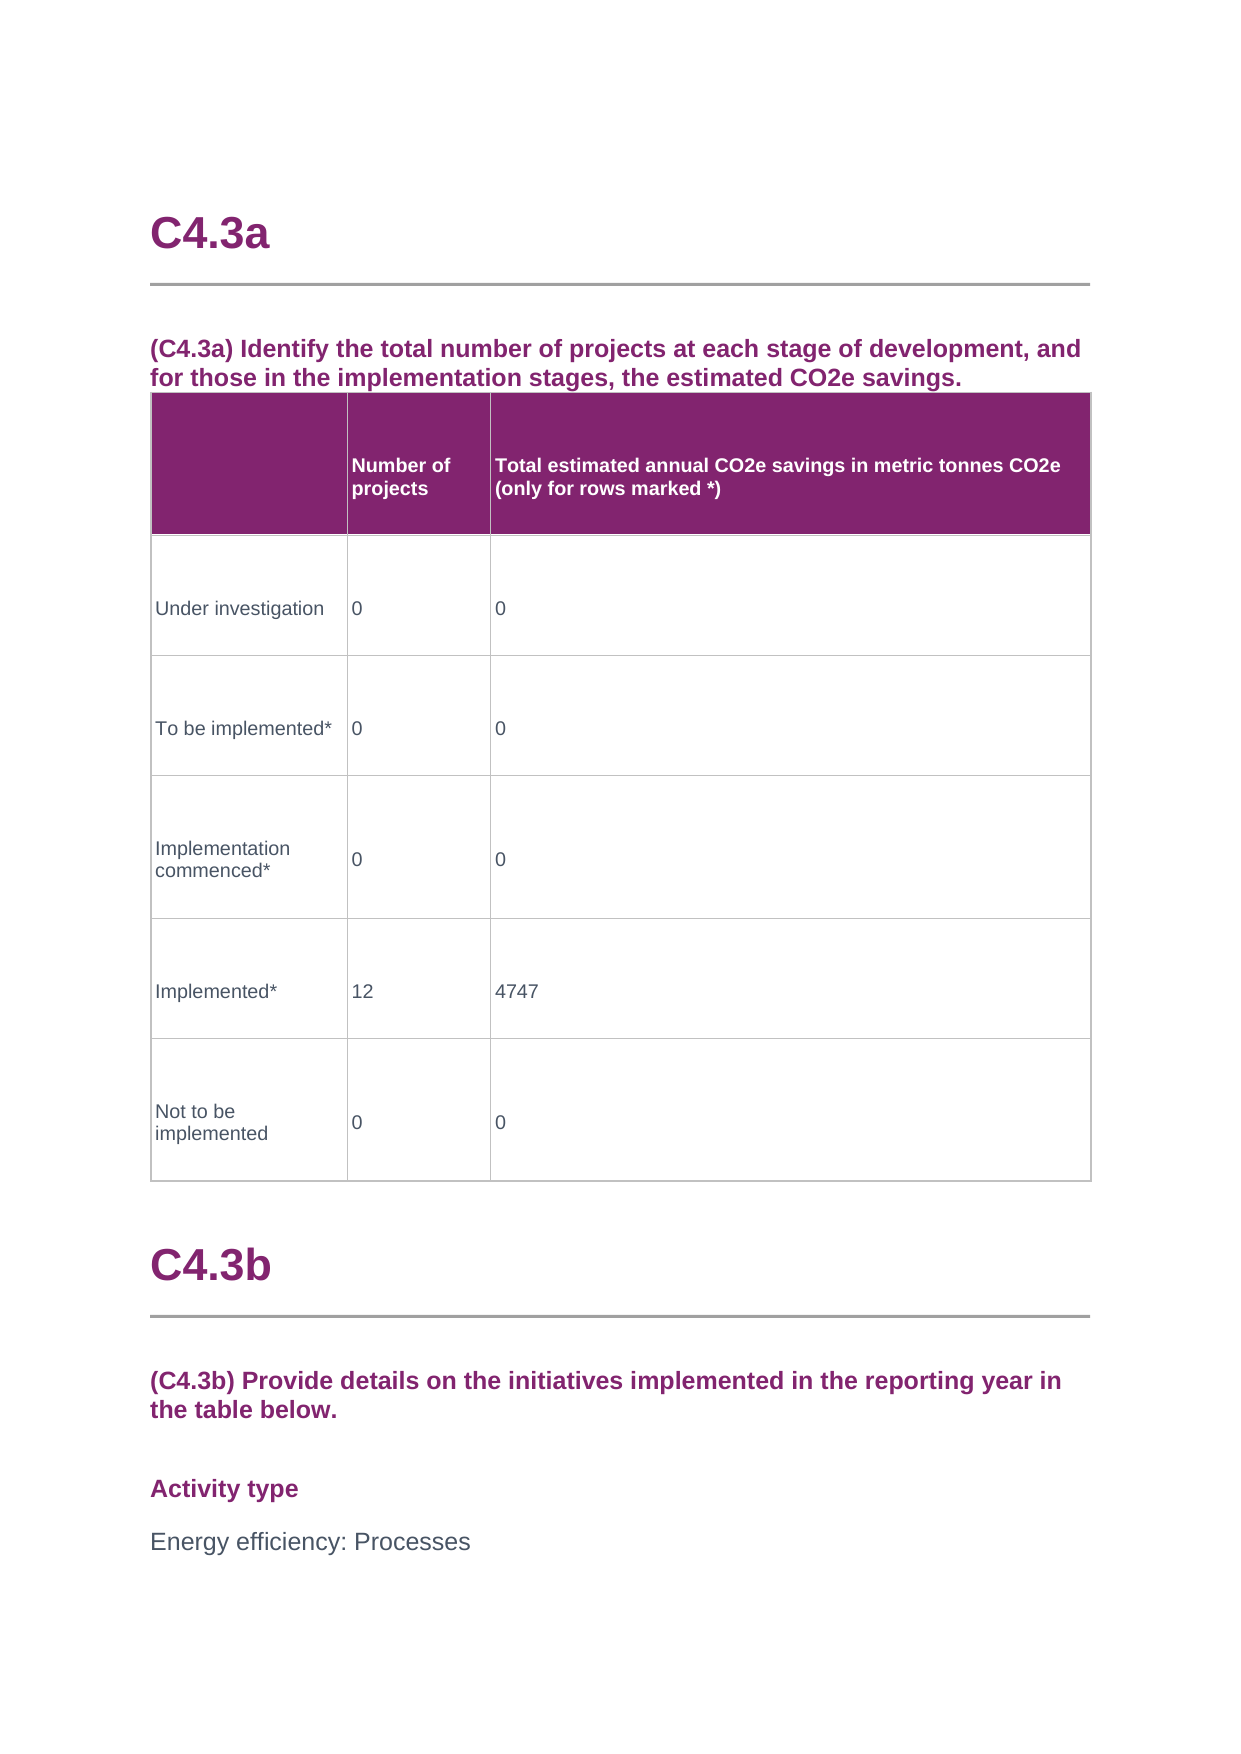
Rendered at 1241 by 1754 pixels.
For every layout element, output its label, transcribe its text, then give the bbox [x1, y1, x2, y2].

table_cell Implemented* [152, 919, 347, 1038]
subtitle C4.3a [150, 150, 1090, 258]
table_cell 0 [348, 1039, 490, 1180]
table_cell 0 [348, 536, 490, 654]
text Energy efficiency: Processes [150, 1527, 1090, 1556]
table_header [152, 393, 347, 534]
table_cell 4747 [491, 919, 1090, 1038]
table_cell 0 [491, 776, 1090, 917]
table_cell To be implemented* [152, 656, 347, 775]
table_cell 0 [491, 1039, 1090, 1180]
subtitle Activity type [150, 1474, 1090, 1502]
table_cell Implementation commenced* [152, 776, 347, 917]
table_cell 12 [348, 919, 490, 1038]
table_cell Not to be implemented [152, 1039, 347, 1180]
subtitle C4.3b [150, 1182, 1090, 1290]
table_cell 0 [348, 656, 490, 775]
table_cell 0 [491, 656, 1090, 775]
table_header Total estimated annual CO2e savings in metric tonnes CO2e (only for rows marked *) [491, 393, 1090, 534]
table_cell Under investigation [152, 536, 347, 654]
table_cell 0 [491, 536, 1090, 654]
table_header Number of projects [348, 393, 490, 534]
subtitle (C4.3b) Provide details on the initiatives implemented in the reporting year in the table below. [150, 1366, 1090, 1424]
table_cell 0 [348, 776, 490, 917]
subtitle (C4.3a) Identify the total number of projects at each stage of development, and for those in the implementation stages, the estimated CO2e savings. [150, 334, 1090, 392]
